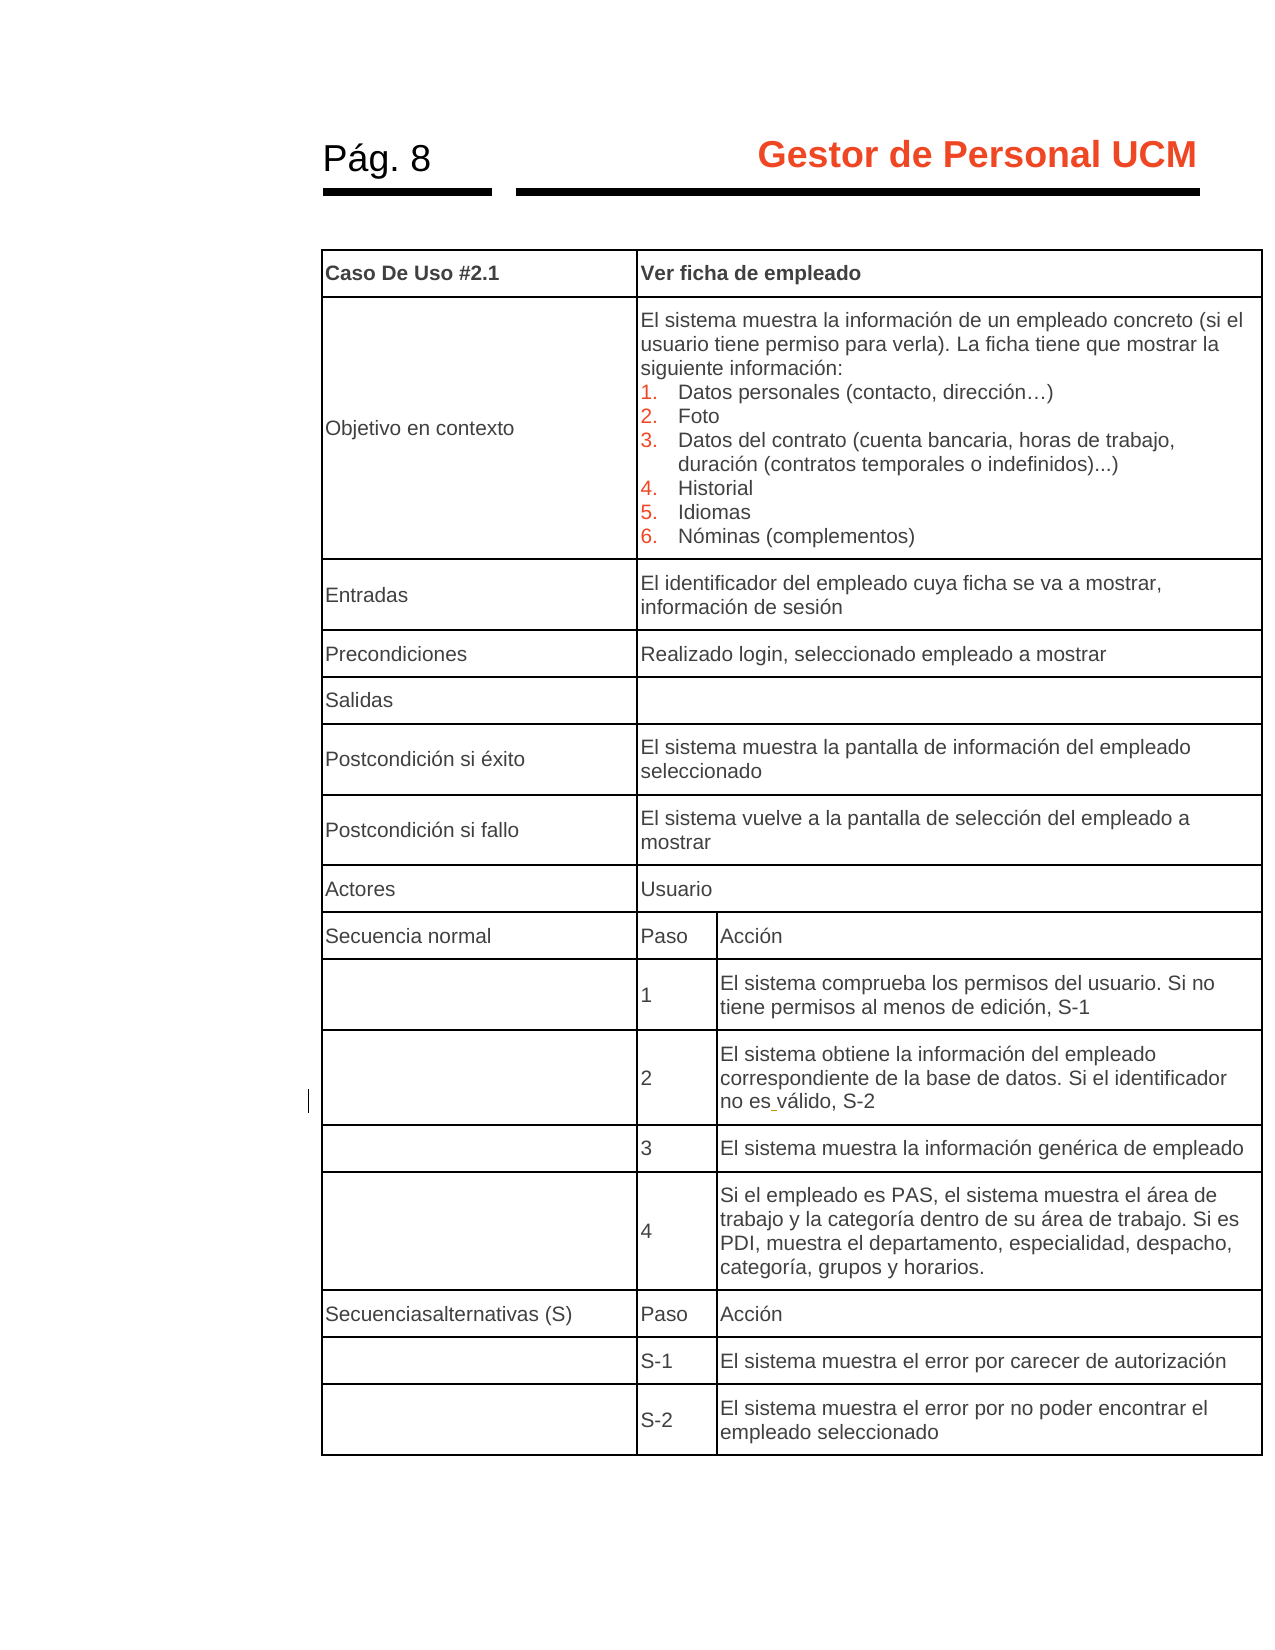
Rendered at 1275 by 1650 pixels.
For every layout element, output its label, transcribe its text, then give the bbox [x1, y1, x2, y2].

table_cell Usuario [638, 866, 1261, 911]
table_cell El sistema comprueba los permisos del usuario. Si no tiene permisos al menos de edición, S-1 [718, 960, 1261, 1029]
table_cell 4 [638, 1173, 716, 1289]
table_cell Postcondición si éxito [323, 725, 636, 793]
table_cell El sistema obtiene la información del empleado correspondiente de la base de datos. Si el identificador no esválido, S-2 [718, 1031, 1261, 1124]
table_cell 2 [638, 1031, 716, 1124]
table_cell El sistema muestra la información genérica de empleado [718, 1126, 1261, 1171]
table_cell Paso [638, 1291, 716, 1336]
table_cell [638, 678, 1261, 723]
table_cell Paso [638, 913, 716, 958]
table_cell El sistema muestra el error por no poder encontrar el empleado seleccionado [718, 1385, 1261, 1454]
table_cell El identificador del empleado cuya ficha se va a mostrar, información de sesión [638, 560, 1261, 629]
table_cell Actores [323, 866, 636, 911]
table_cell Si el empleado es PAS, el sistema muestra el área de trabajo y la categoría dentro de su área de trabajo. Si es PDI, muestra el departamento, especialidad, despacho, categoría, grupos y horarios. [718, 1173, 1261, 1289]
table_cell Postcondición si fallo [323, 796, 636, 864]
table_cell Salidas [323, 678, 636, 723]
table_cell Realizado login, seleccionado empleado a mostrar [638, 631, 1261, 676]
table_header Caso De Uso #2.1 [323, 251, 636, 296]
table_cell S-2 [638, 1385, 716, 1454]
table_header Ver ficha de empleado [638, 251, 1261, 296]
table_cell [323, 1338, 636, 1383]
table_cell El sistema muestra la pantalla de información del empleado seleccionado [638, 725, 1261, 793]
table_cell S-1 [638, 1338, 716, 1383]
table_cell [323, 1031, 636, 1124]
table_cell Precondiciones [323, 631, 636, 676]
table_cell [323, 1173, 636, 1289]
table_cell 3 [638, 1126, 716, 1171]
table_cell Acción [718, 1291, 1261, 1336]
table_cell Secuencia normal [323, 913, 636, 958]
table_cell El sistema muestra la información de un empleado concreto (si el usuario tiene permiso para verla). La ficha tiene que mostrar la siguiente información: Datos personales (contacto, dirección…) Foto Datos del contrato (cuenta bancaria, horas de trabajo, duración (contratos temporales o indefinidos)...) Historial Idiomas Nóminas (complementos) [638, 298, 1261, 558]
table_cell El sistema vuelve a la pantalla de selección del empleado a mostrar [638, 796, 1261, 864]
table_cell Entradas [323, 560, 636, 629]
table_cell 1 [638, 960, 716, 1029]
table_cell El sistema muestra el error por carecer de autorización [718, 1338, 1261, 1383]
table_cell Acción [718, 913, 1261, 958]
table_cell Objetivo en contexto [323, 298, 636, 558]
table_cell [323, 1385, 636, 1454]
table_cell [323, 1126, 636, 1171]
table_cell [323, 960, 636, 1029]
table_cell Secuenciasalternativas (S) [323, 1291, 636, 1336]
